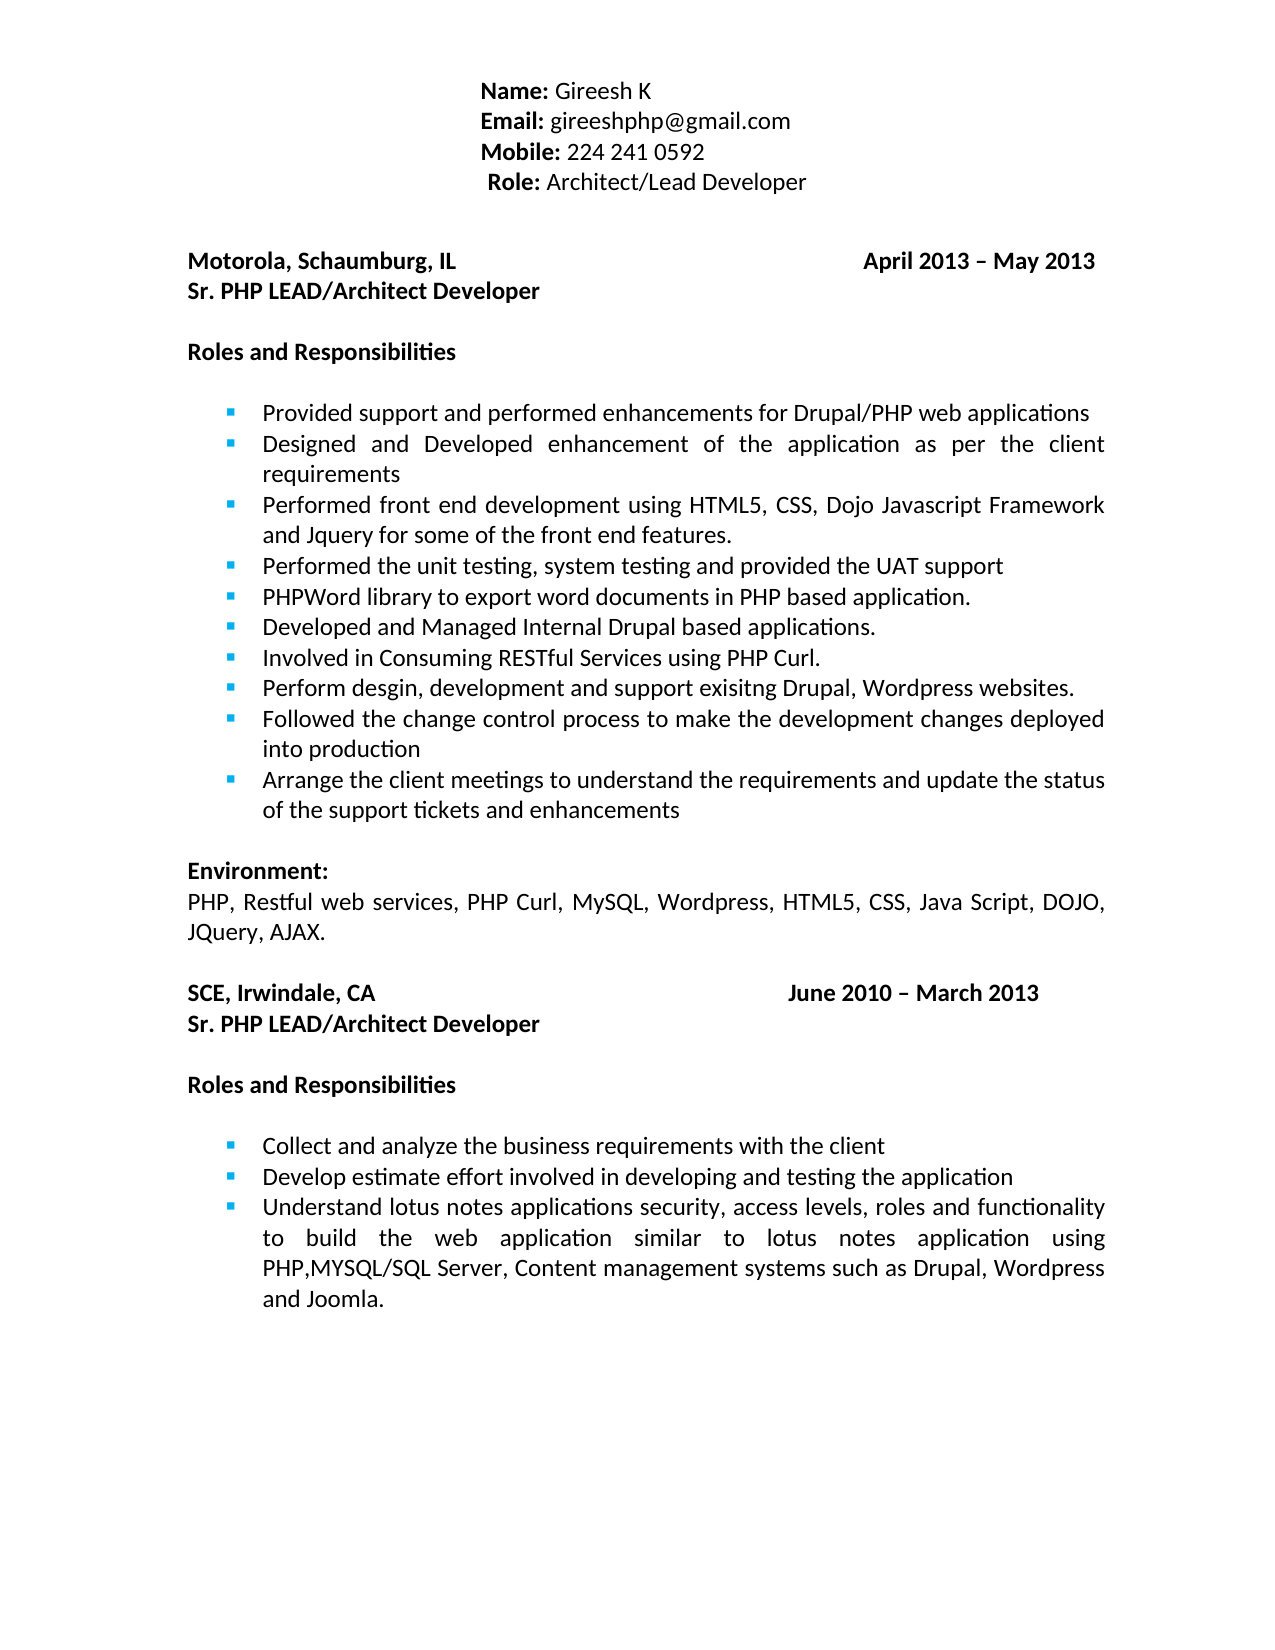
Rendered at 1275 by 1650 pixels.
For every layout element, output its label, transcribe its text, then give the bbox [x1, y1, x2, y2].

list Developed and Managed Internal Drupal based applications. [225, 611, 1106, 642]
list Performed the unit testing, system testing and provided the UAT support [225, 550, 1106, 581]
list Involved in Consuming RESTful Services using PHP Curl. [225, 642, 1106, 672]
list Collect and analyze the business requirements with the client [225, 1130, 1106, 1161]
text Roles and Responsibilities [187, 1069, 1106, 1099]
list PHPWord library to export word documents in PHP based application. [225, 581, 1106, 611]
text Motorola, Schaumburg, IL April 2013 – May 2013 [187, 245, 1106, 276]
text Sr. PHP LEAD/Architect Developer [187, 276, 1106, 306]
text Environment: [187, 855, 1106, 886]
text SCE, Irwindale, CA June 2010 – March 2013 [187, 977, 1106, 1008]
list Provided support and performed enhancements for Drupal/PHP web applications [225, 398, 1106, 428]
list Understand lotus notes applications security, access levels, roles and functionality to build the web application similar to lotus notes application using PHP,MYSQL/SQL Server, Content management systems such as Drupal, Wordpress and Joomla. [225, 1191, 1106, 1313]
text Roles and Responsibilities [187, 337, 1106, 367]
list Performed front end development using HTML5, CSS, Dojo Javascript Framework and Jquery for some of the front end features. [225, 489, 1106, 550]
list Arrange the client meetings to understand the requirements and update the status of the support tickets and enhancements [225, 764, 1106, 825]
list Designed and Developed enhancement of the application as per the client requirements [225, 428, 1106, 489]
list Followed the change control process to make the development changes deployed into production [225, 703, 1106, 764]
list Perform desgin, development and support exisitng Drupal, Wordpress websites. [225, 672, 1106, 703]
list Develop estimate effort involved in developing and testing the application [225, 1161, 1106, 1191]
text Sr. PHP LEAD/Architect Developer [187, 1008, 1106, 1038]
text PHP, Restful web services, PHP Curl, MySQL, Wordpress, HTML5, CSS, Java Script, DOJO, JQuery, AJAX. [187, 886, 1106, 947]
